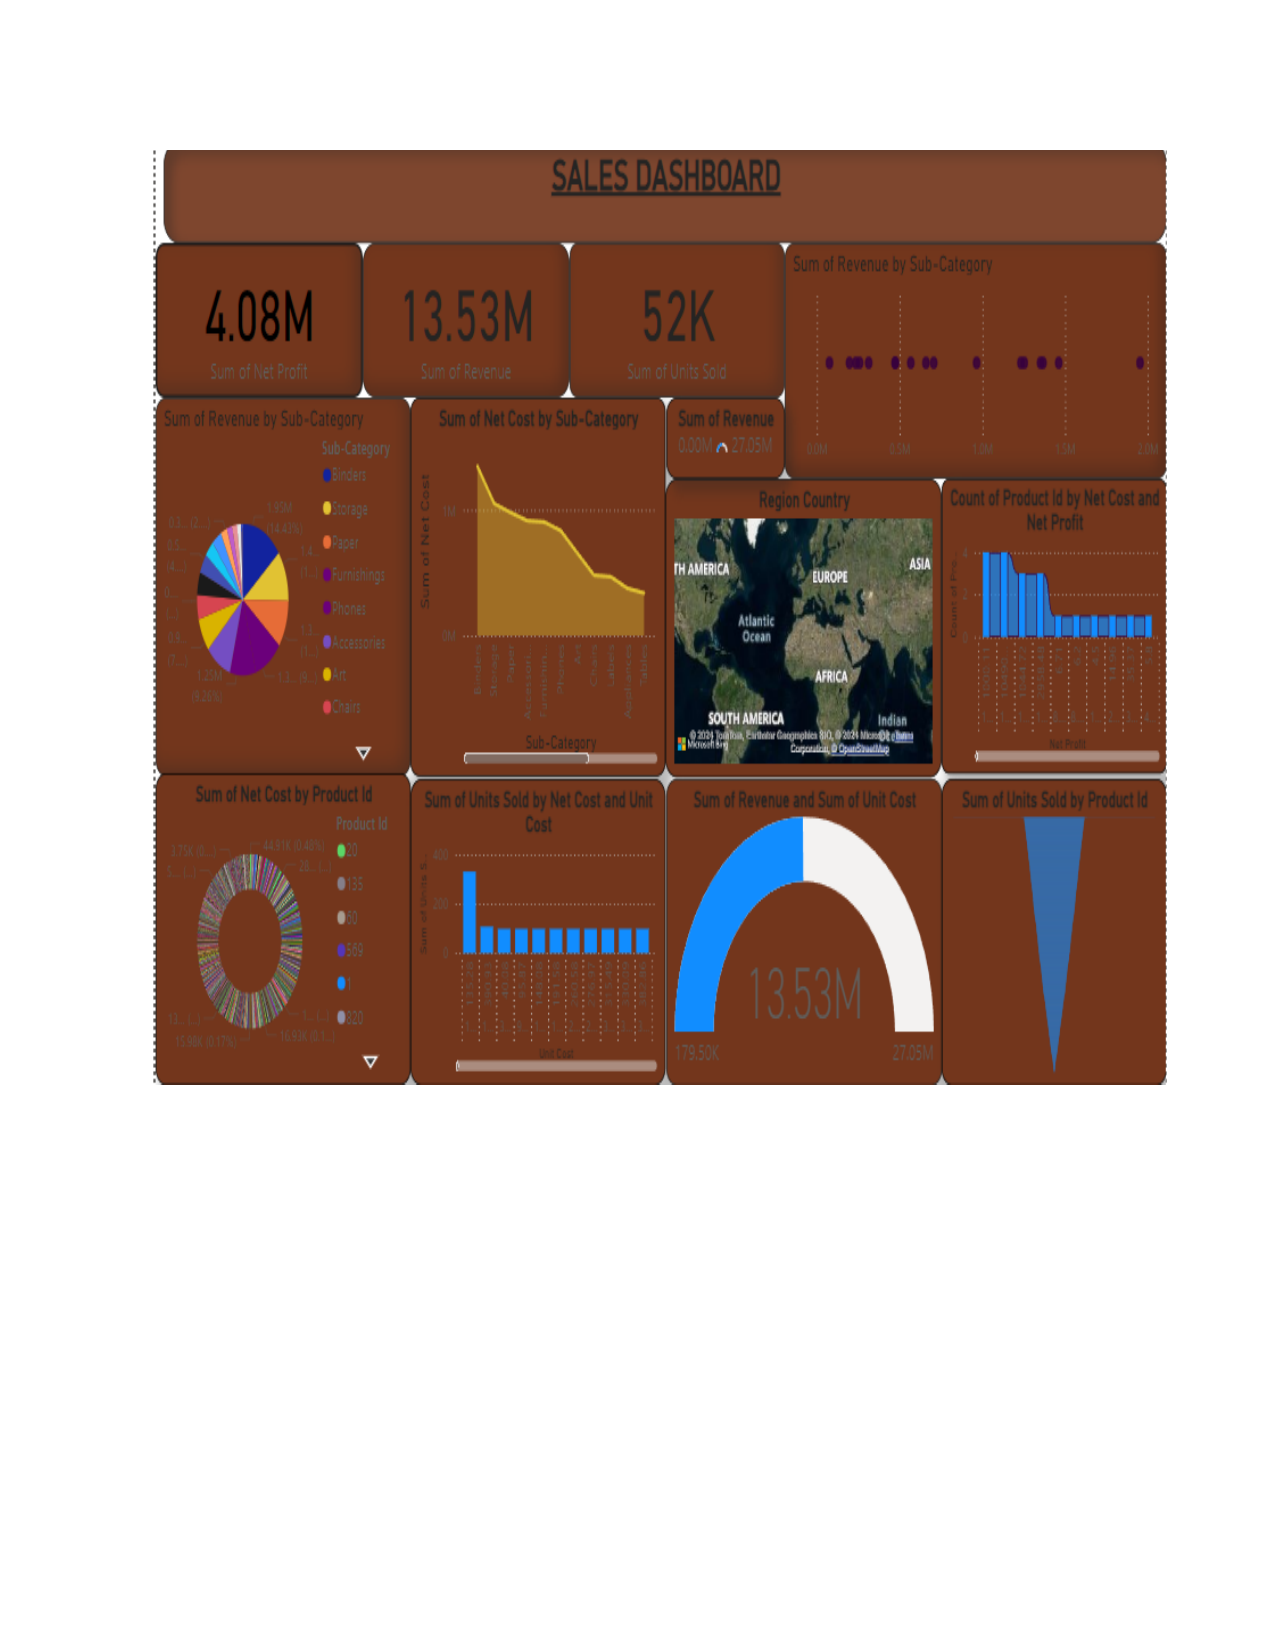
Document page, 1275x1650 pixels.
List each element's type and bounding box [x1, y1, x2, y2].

picture [150, 150, 1167, 1085]
